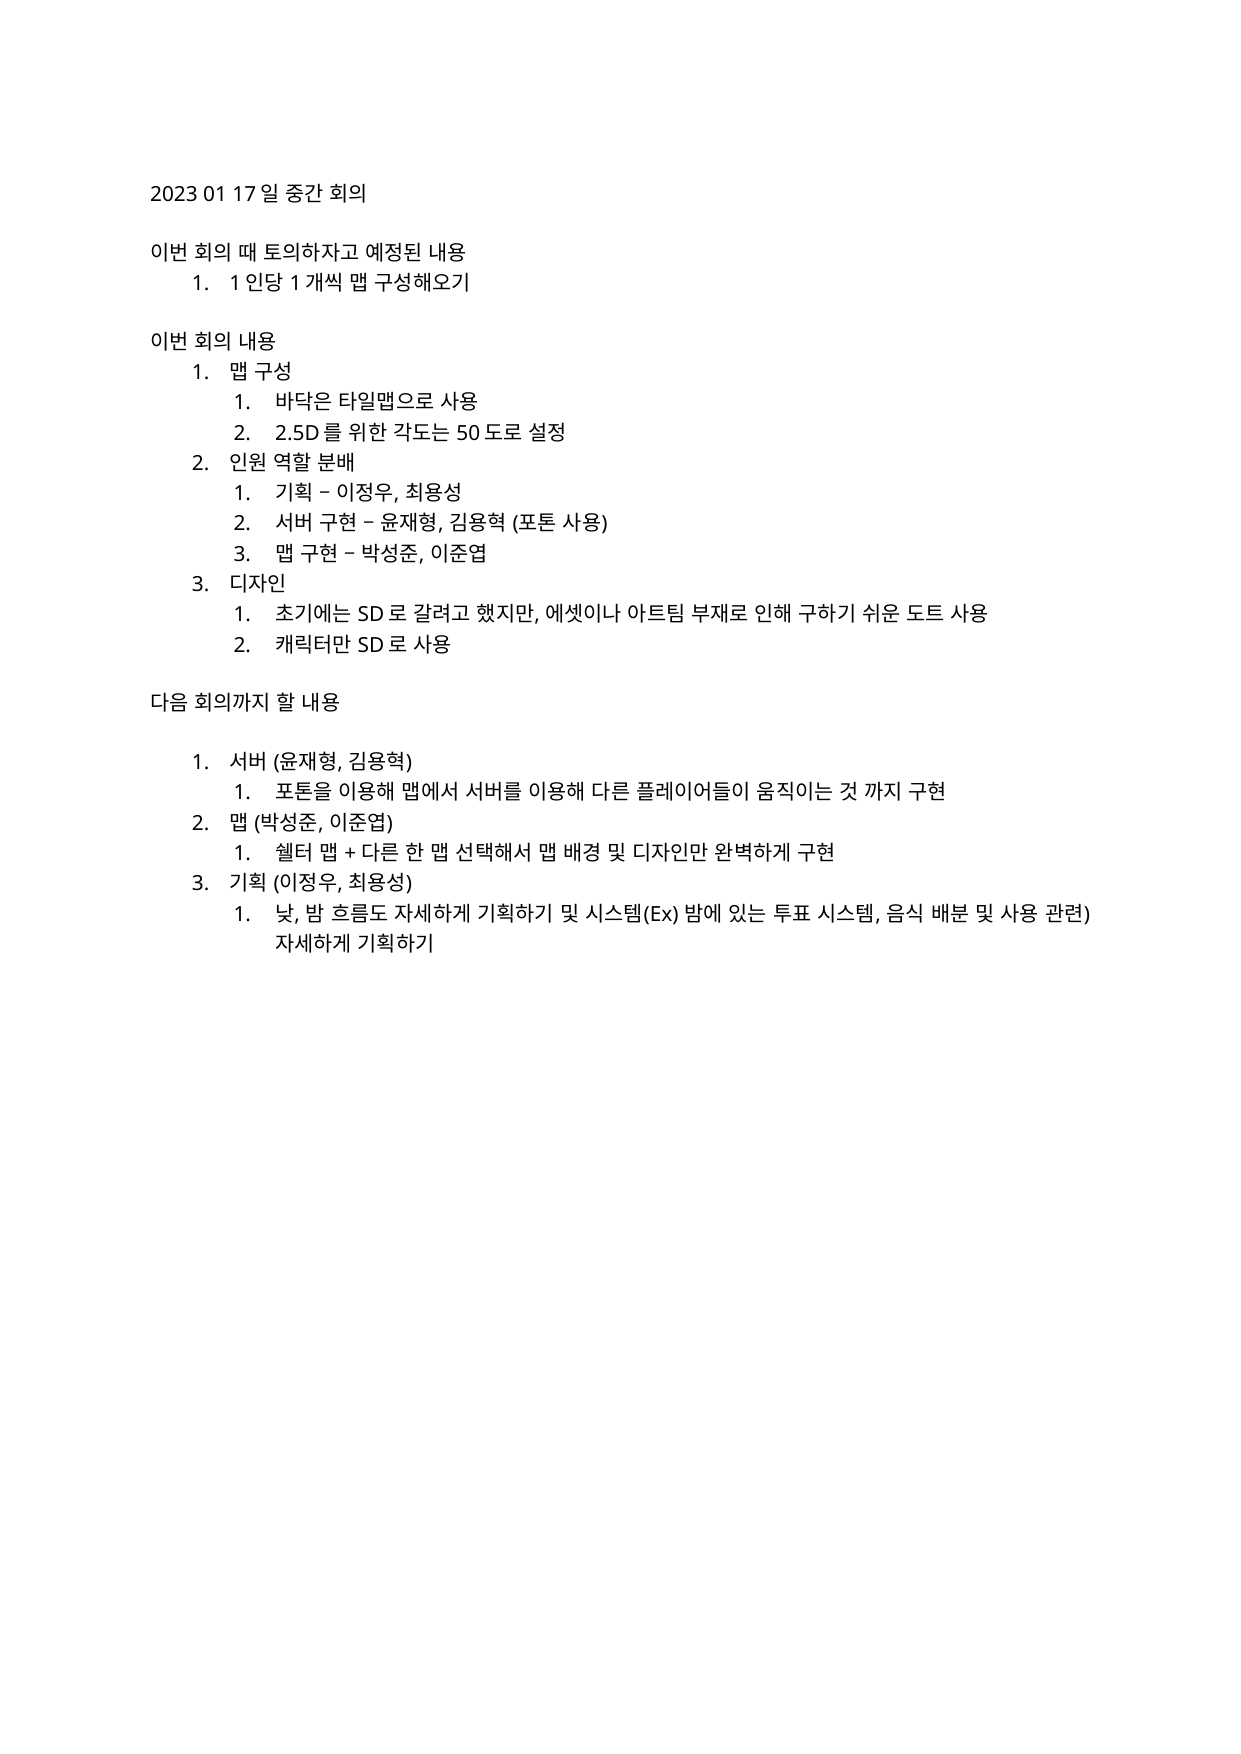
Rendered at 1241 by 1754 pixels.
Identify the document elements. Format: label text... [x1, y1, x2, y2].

list 서버 구현 – 윤재형, 김용혁 (포톤 사용) [233, 507, 1090, 537]
list 1인당 1개씩 맵 구성해오기 [192, 266, 1090, 296]
list 쉘터 맵 + 다른 한 맵 선택해서 맵 배경 및 디자인만 완벽하게 구현 [233, 836, 1090, 867]
list 기획 (이정우, 최용성) [192, 867, 1090, 897]
text 이번 회의 내용 [150, 325, 1090, 355]
list 서버 (윤재형, 김용혁) [192, 745, 1090, 776]
text 다음 회의까지 할 내용 [150, 687, 1090, 717]
list 디자인 [192, 567, 1090, 598]
list 인원 역할 분배 [192, 446, 1090, 476]
list 바닥은 타일맵으로 사용 [233, 385, 1090, 416]
list 포톤을 이용해 맵에서 서버를 이용해 다른 플레이어들이 움직이는 것 까지 구현 [233, 776, 1090, 806]
text 2023 01 17일 중간 회의 [150, 177, 1090, 207]
list 기획 – 이정우, 최용성 [233, 476, 1090, 507]
list 맵 구현 – 박성준, 이준엽 [233, 537, 1090, 567]
list 맵 (박성준, 이준엽) [192, 806, 1090, 836]
list 2.5D를 위한 각도는 50도로 설정 [233, 416, 1090, 446]
list 낮, 밤 흐름도 자세하게 기획하기 및 시스템(Ex) 밤에 있는 투표 시스템, 음식 배분 및 사용 관련) 자세하게 기획하기 [233, 897, 1090, 957]
text 이번 회의 때 토의하자고 예정된 내용 [150, 236, 1090, 266]
list 맵 구성 [192, 355, 1090, 385]
list 초기에는 SD로 갈려고 했지만, 에셋이나 아트팀 부재로 인해 구하기 쉬운 도트 사용 [233, 598, 1090, 628]
list 캐릭터만 SD로 사용 [233, 628, 1090, 658]
